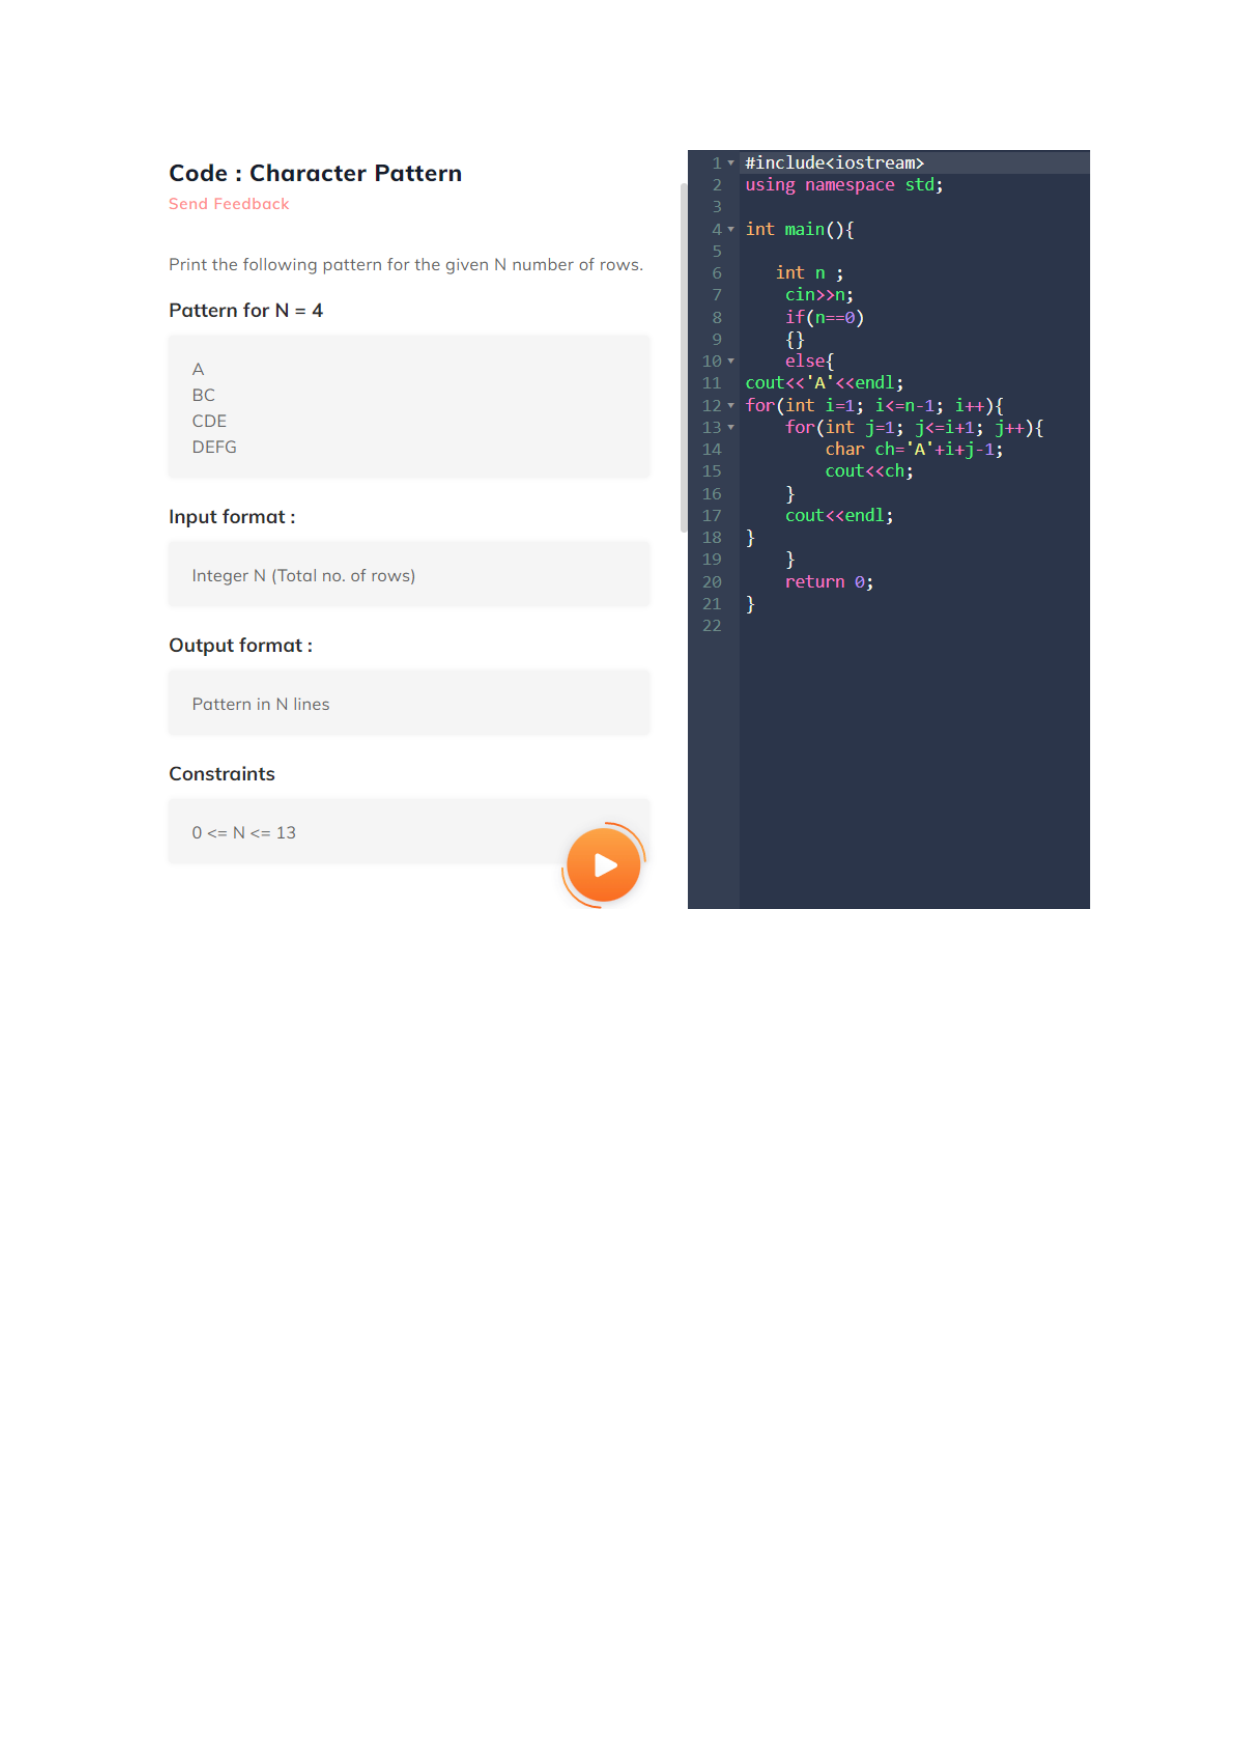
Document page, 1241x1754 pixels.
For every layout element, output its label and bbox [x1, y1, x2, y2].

picture [150, 150, 1091, 909]
